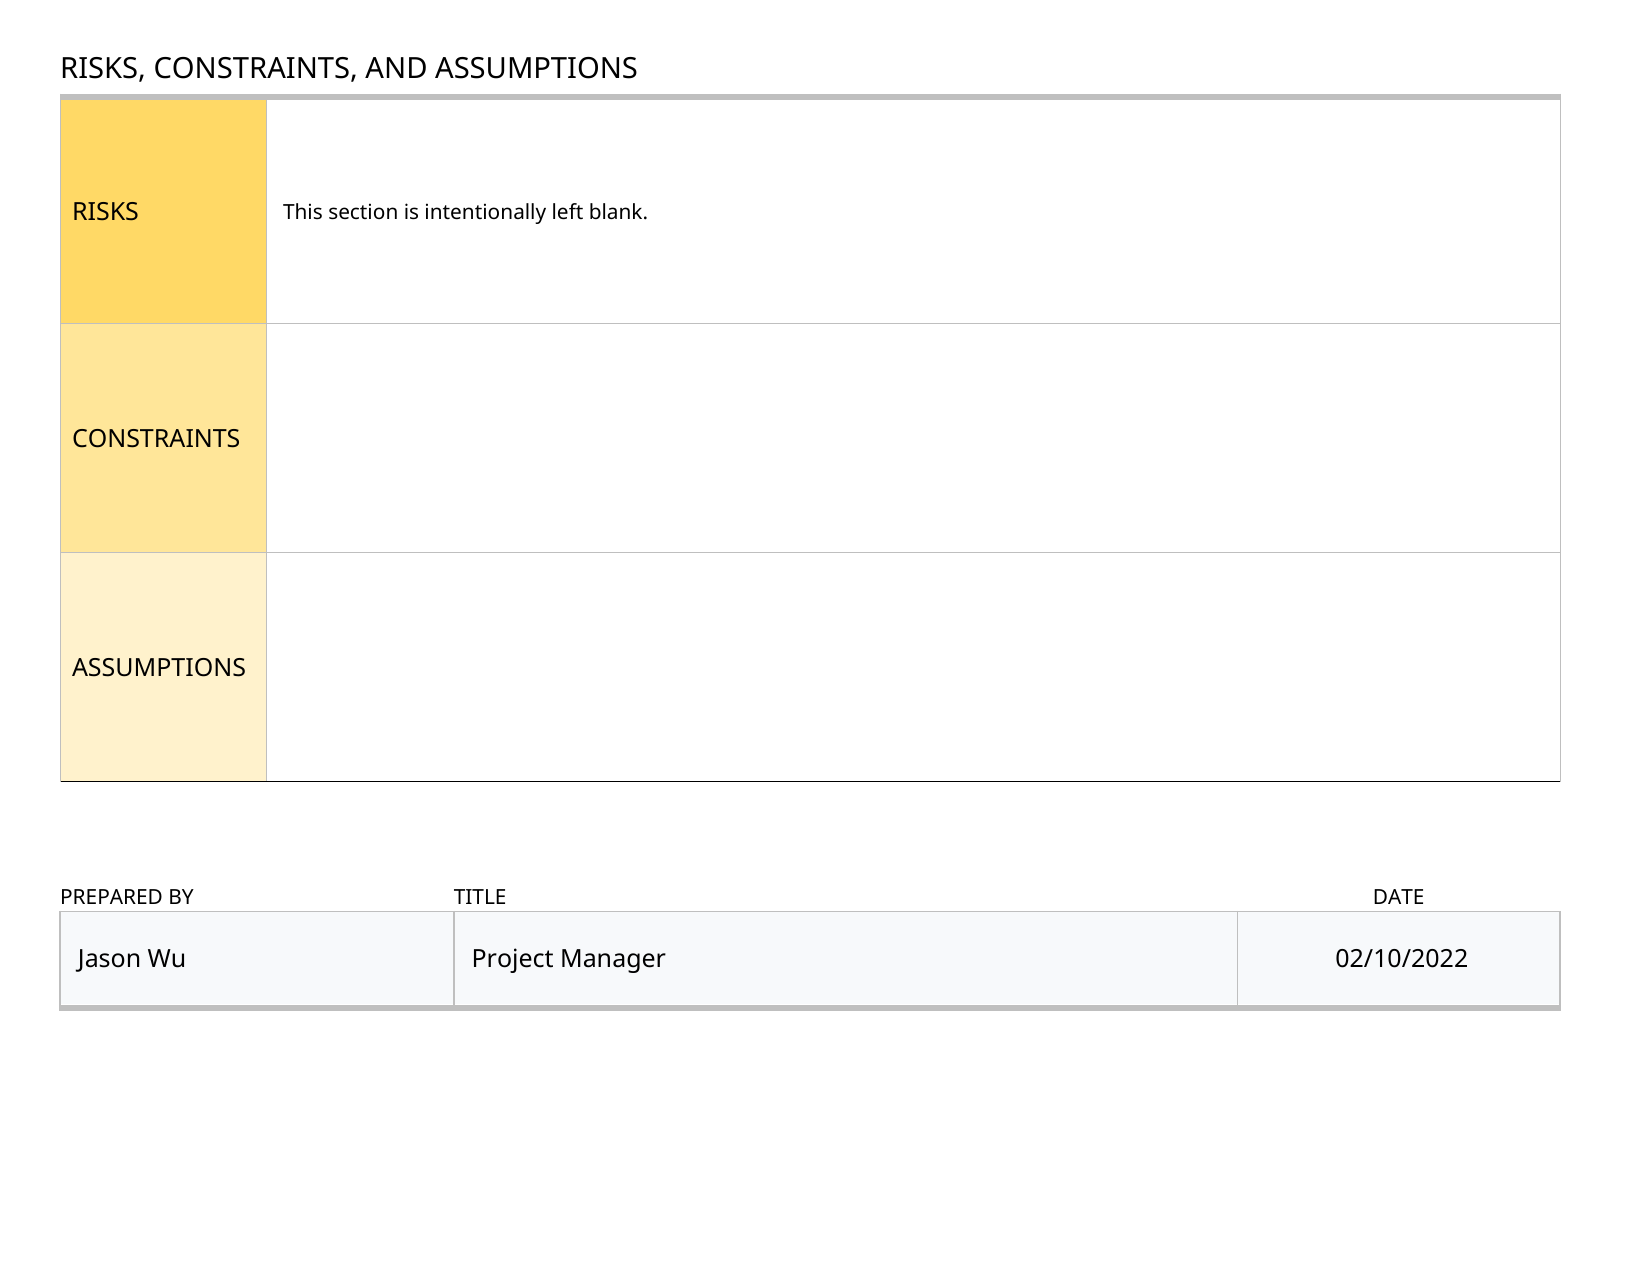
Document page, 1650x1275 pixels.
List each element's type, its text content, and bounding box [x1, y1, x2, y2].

table_cell [267, 324, 1560, 552]
text RISKS, CONSTRAINTS, AND ASSUMPTIONS [60, 48, 1575, 87]
table_cell [267, 553, 1560, 781]
table_header DATE [1237, 873, 1560, 911]
table_cell CONSTRAINTS [61, 324, 266, 552]
table_cell Project Manager [455, 912, 1237, 1004]
table_cell ASSUMPTIONS [61, 553, 266, 781]
table_header TITLE [454, 873, 1237, 911]
table_header This section is intentionally left blank. [267, 100, 1560, 323]
table_header RISKS [61, 100, 266, 323]
table_cell Jason Wu [61, 912, 453, 1004]
table_header PREPARED BY [60, 873, 454, 911]
table_cell 02/10/2022 [1238, 912, 1559, 1004]
